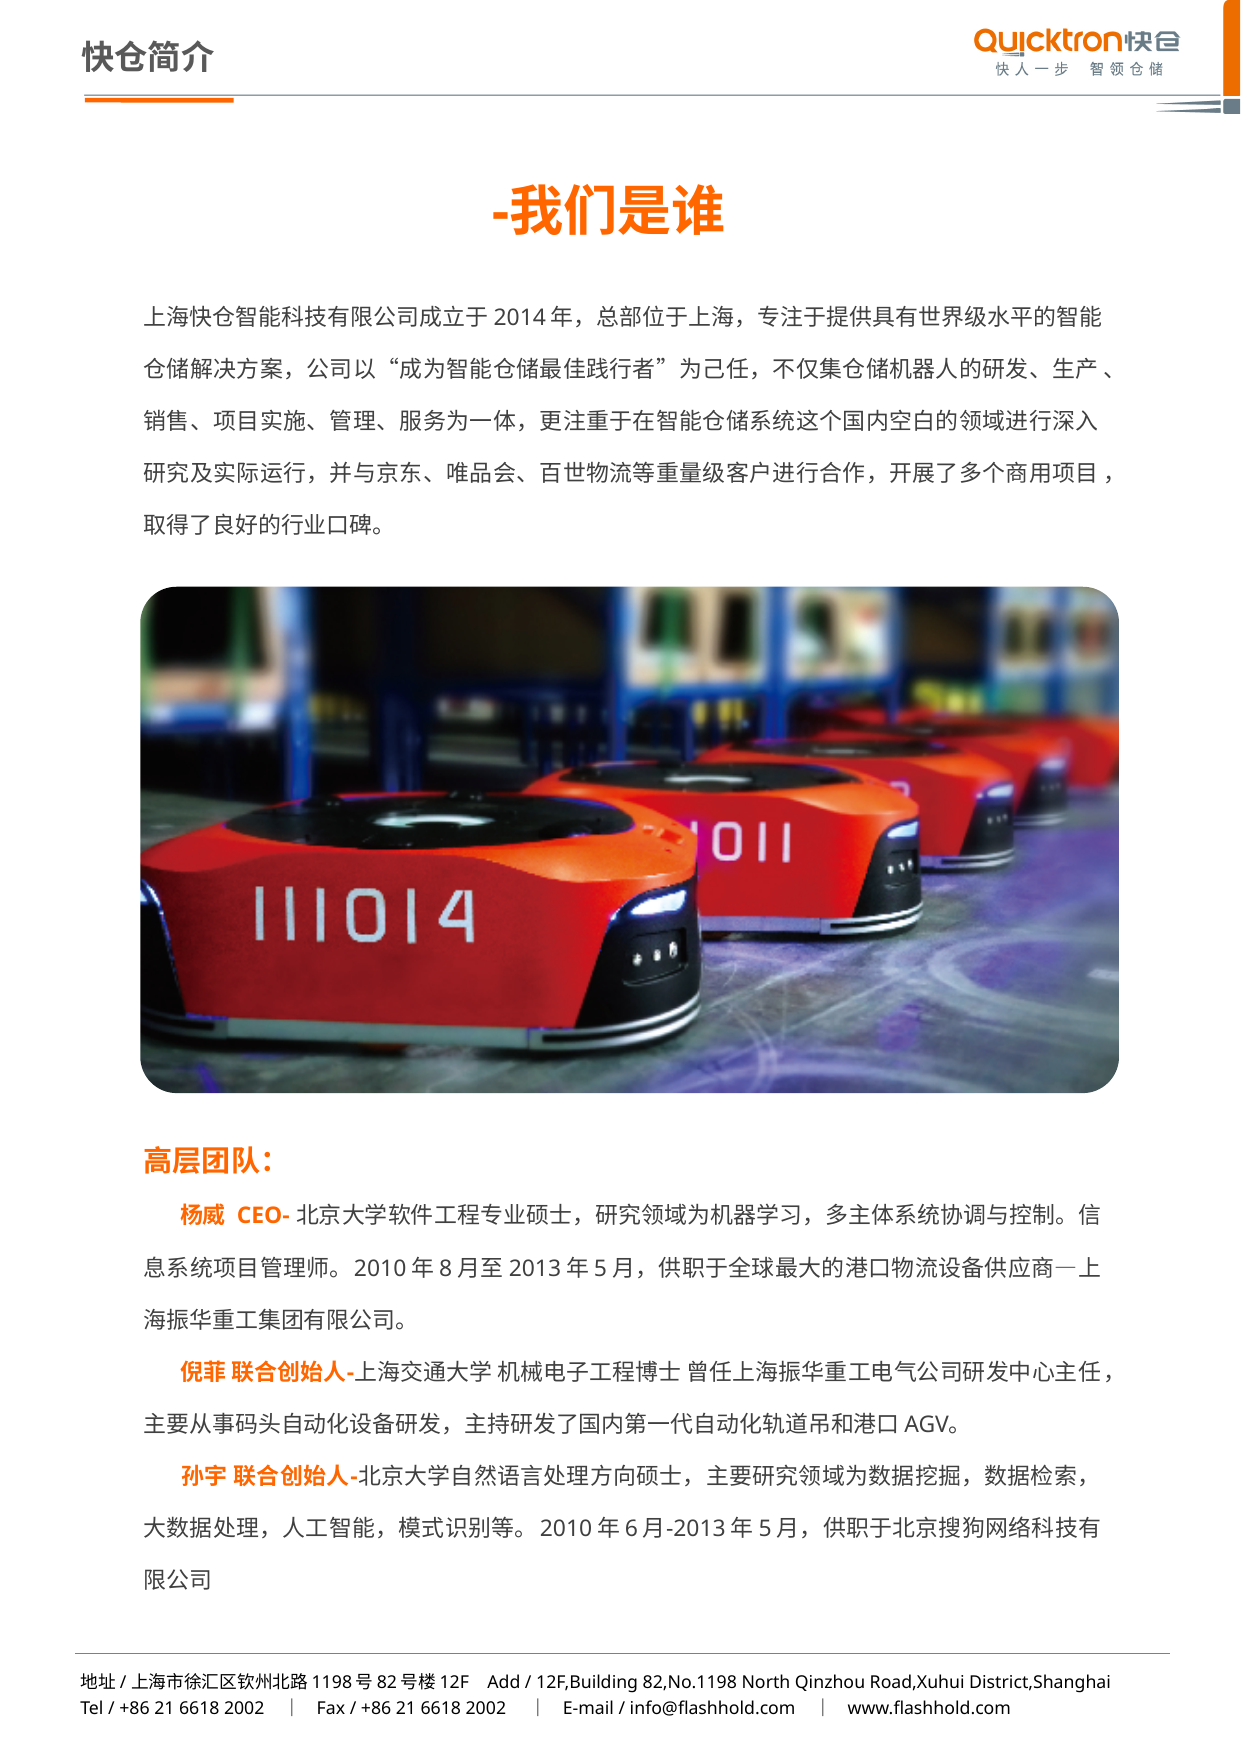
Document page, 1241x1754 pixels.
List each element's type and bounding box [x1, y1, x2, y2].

picture [0, 0, 1241, 118]
